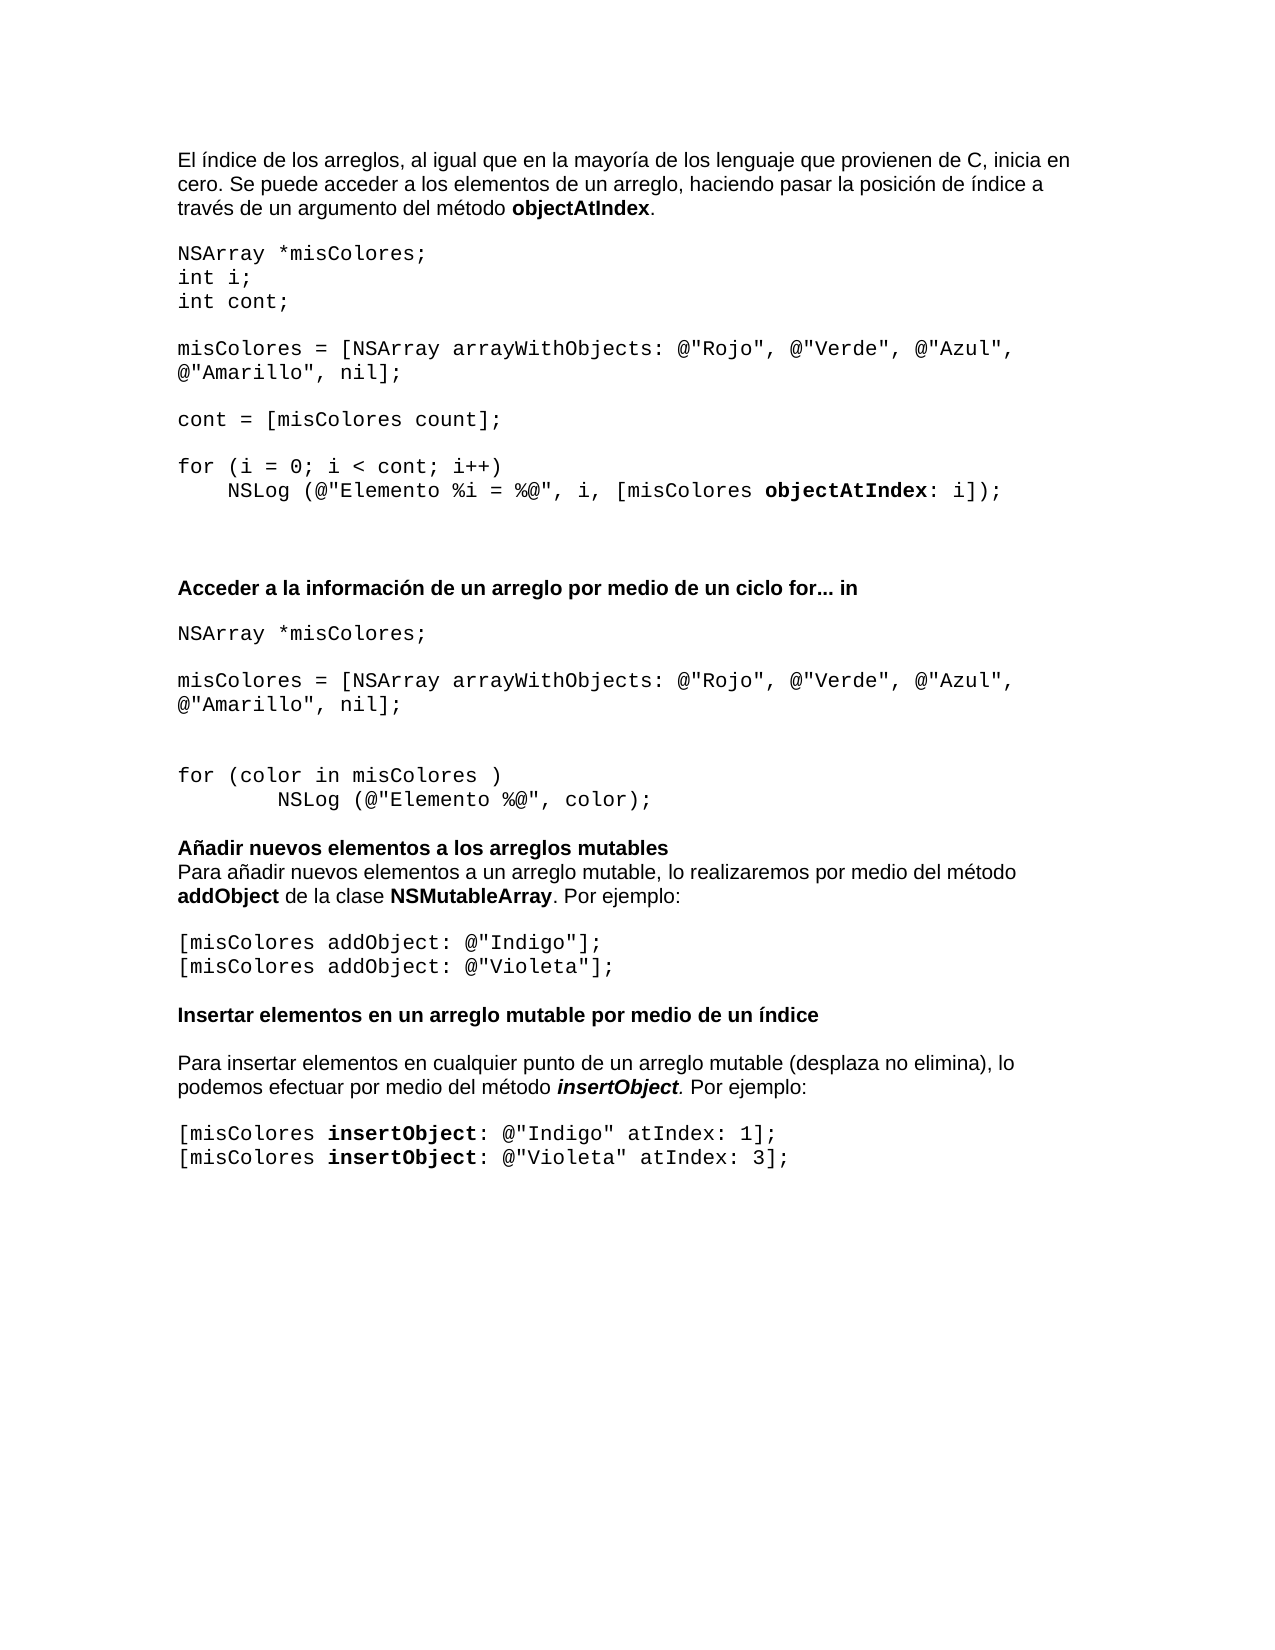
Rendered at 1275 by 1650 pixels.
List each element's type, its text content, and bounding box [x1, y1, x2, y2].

text for (color in misColores ) [177, 765, 1098, 788]
text [misColores insertObject: @"Indigo" atIndex: 1]; [177, 1123, 1098, 1147]
text Para insertar elementos en cualquier punto de un arreglo mutable (desplaza no elimina), lo podemos efectuar por medio del método insertObject. Por ejemplo: [177, 1051, 1098, 1099]
text NSArray *misColores; [177, 243, 1098, 267]
text El índice de los arreglos, al igual que en la mayoría de los lenguaje que provienen de C, inicia en cero. Se puede acceder a los elementos de un arreglo, haciendo pasar la posición de índice a través de un argumento del método objectAtIndex. [177, 148, 1098, 219]
text Insertar elementos en un arreglo mutable por medio de un índice [177, 1003, 1098, 1027]
text cont = [misColores count]; [177, 409, 1098, 433]
text int cont; [177, 291, 1098, 314]
text [misColores addObject: @"Violeta"]; [177, 956, 1098, 979]
text for (i = 0; i < cont; i++) [177, 456, 1098, 480]
text Para añadir nuevos elementos a un arreglo mutable, lo realizaremos por medio del método addObject de la clase NSMutableArray. Por ejemplo: [177, 860, 1098, 908]
text NSLog (@"Elemento %i = %@", i, [misColores objectAtIndex: i]); [177, 480, 1098, 503]
text misColores = [NSArray arrayWithObjects: @"Rojo", @"Verde", @"Azul", @"Amarillo", nil]; [177, 338, 1098, 385]
text NSArray *misColores; [177, 623, 1098, 647]
text Acceder a la información de un arreglo por medio de un ciclo for... in [177, 575, 1098, 599]
text Añadir nuevos elementos a los arreglos mutables [177, 836, 1098, 860]
text NSLog (@"Elemento %@", color); [177, 788, 1098, 812]
text int i; [177, 267, 1098, 291]
text [misColores insertObject: @"Violeta" atIndex: 3]; [177, 1147, 1098, 1170]
text [misColores addObject: @"Indigo"]; [177, 932, 1098, 956]
text misColores = [NSArray arrayWithObjects: @"Rojo", @"Verde", @"Azul", @"Amarillo", nil]; [177, 670, 1098, 718]
